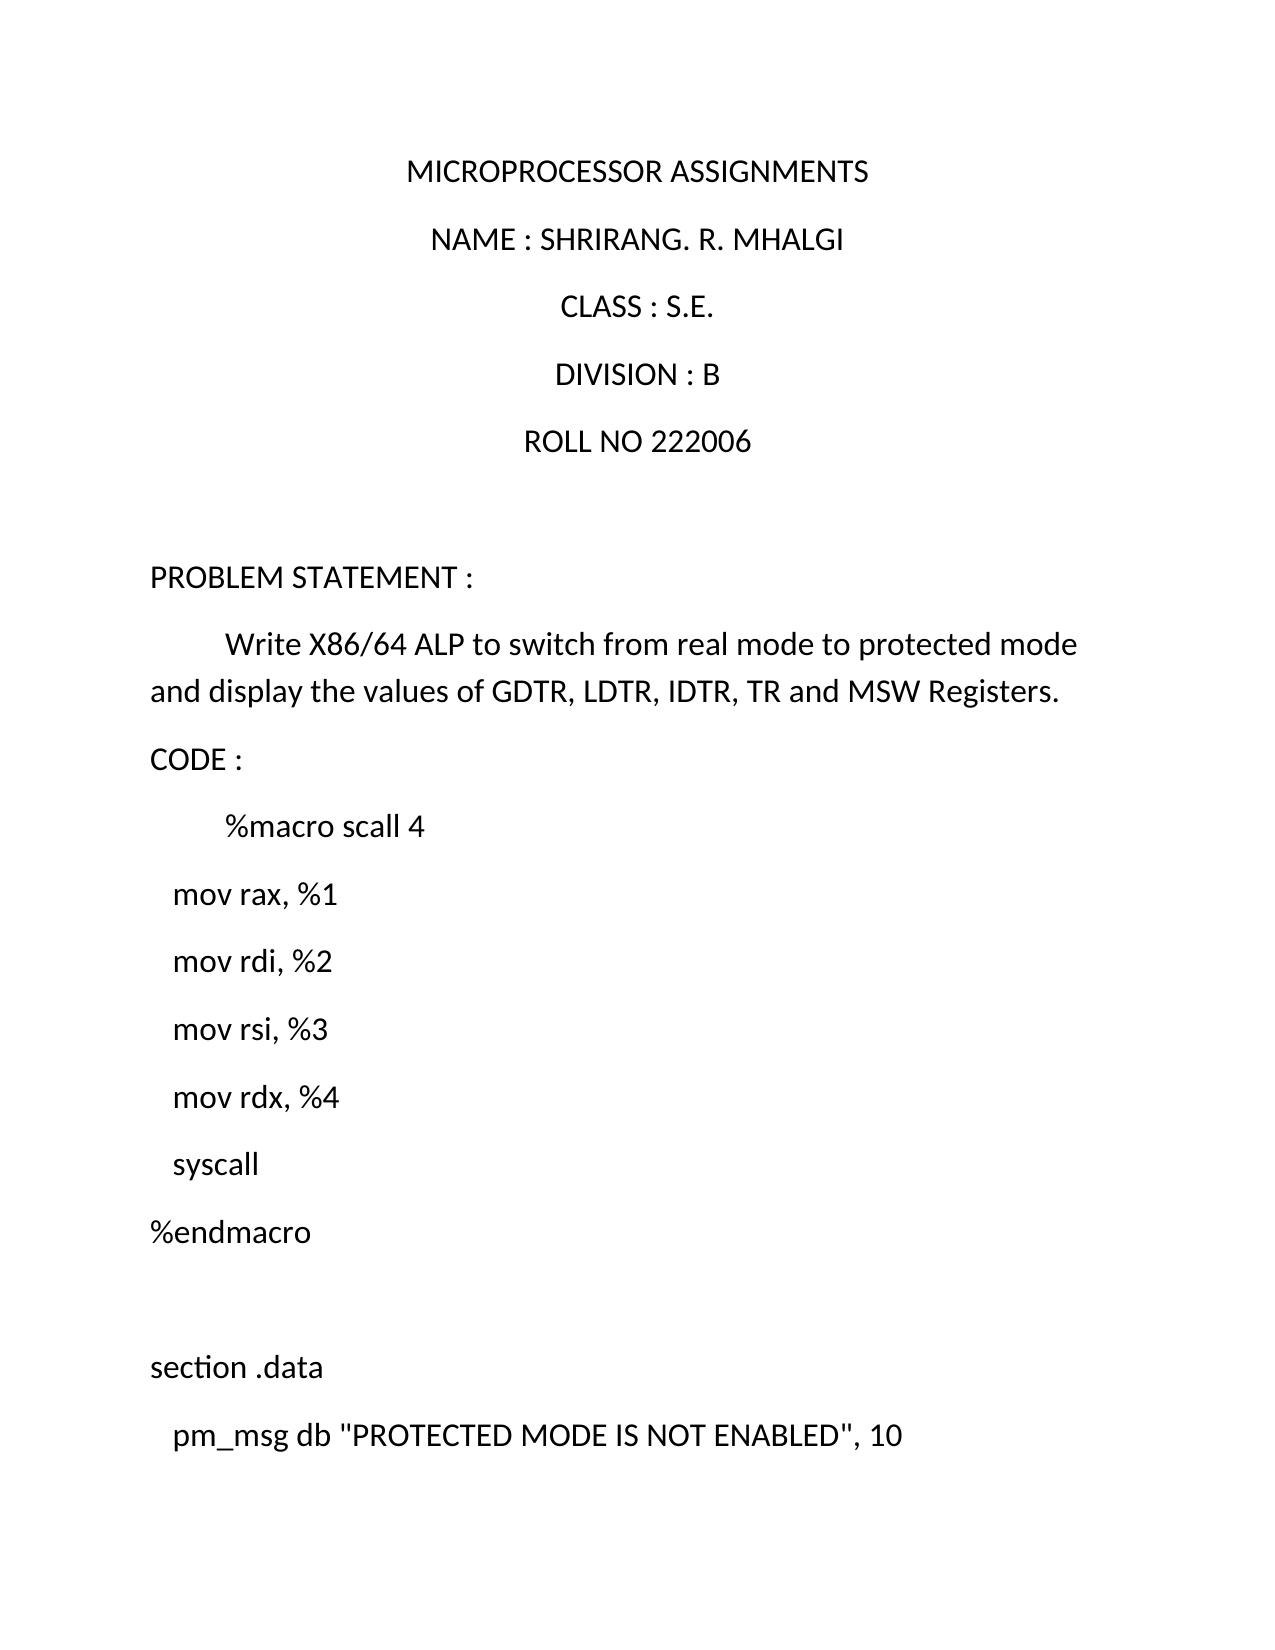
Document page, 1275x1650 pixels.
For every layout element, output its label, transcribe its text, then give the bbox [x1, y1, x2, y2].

text MICROPROCESSOR ASSIGNMENTS [150, 150, 1125, 191]
text %endmacro [150, 1211, 1125, 1252]
text pm_msg db "PROTECTED MODE IS NOT ENABLED", 10 [150, 1414, 1125, 1454]
text NAME : SHRIRANG. R. MHALGI [150, 218, 1125, 258]
text CLASS : S.E. [150, 285, 1125, 326]
text PROBLEM STATEMENT : [150, 556, 1125, 596]
text ROLL NO 222006 [150, 420, 1125, 461]
text section .data [150, 1346, 1125, 1387]
text CODE : [150, 738, 1125, 778]
text mov rdi, %2 [150, 940, 1125, 981]
text DIVISION : B [150, 353, 1125, 393]
text %macro scall 4 [150, 805, 1125, 846]
text mov rsi, %3 [150, 1008, 1125, 1049]
text Write X86/64 ALP to switch from real mode to protected mode and display the values of GDTR, LDTR, IDTR, TR and MSW Registers. [150, 623, 1125, 711]
text mov rax, %1 [150, 873, 1125, 913]
text mov rdx, %4 [150, 1076, 1125, 1116]
text syscall [150, 1143, 1125, 1184]
